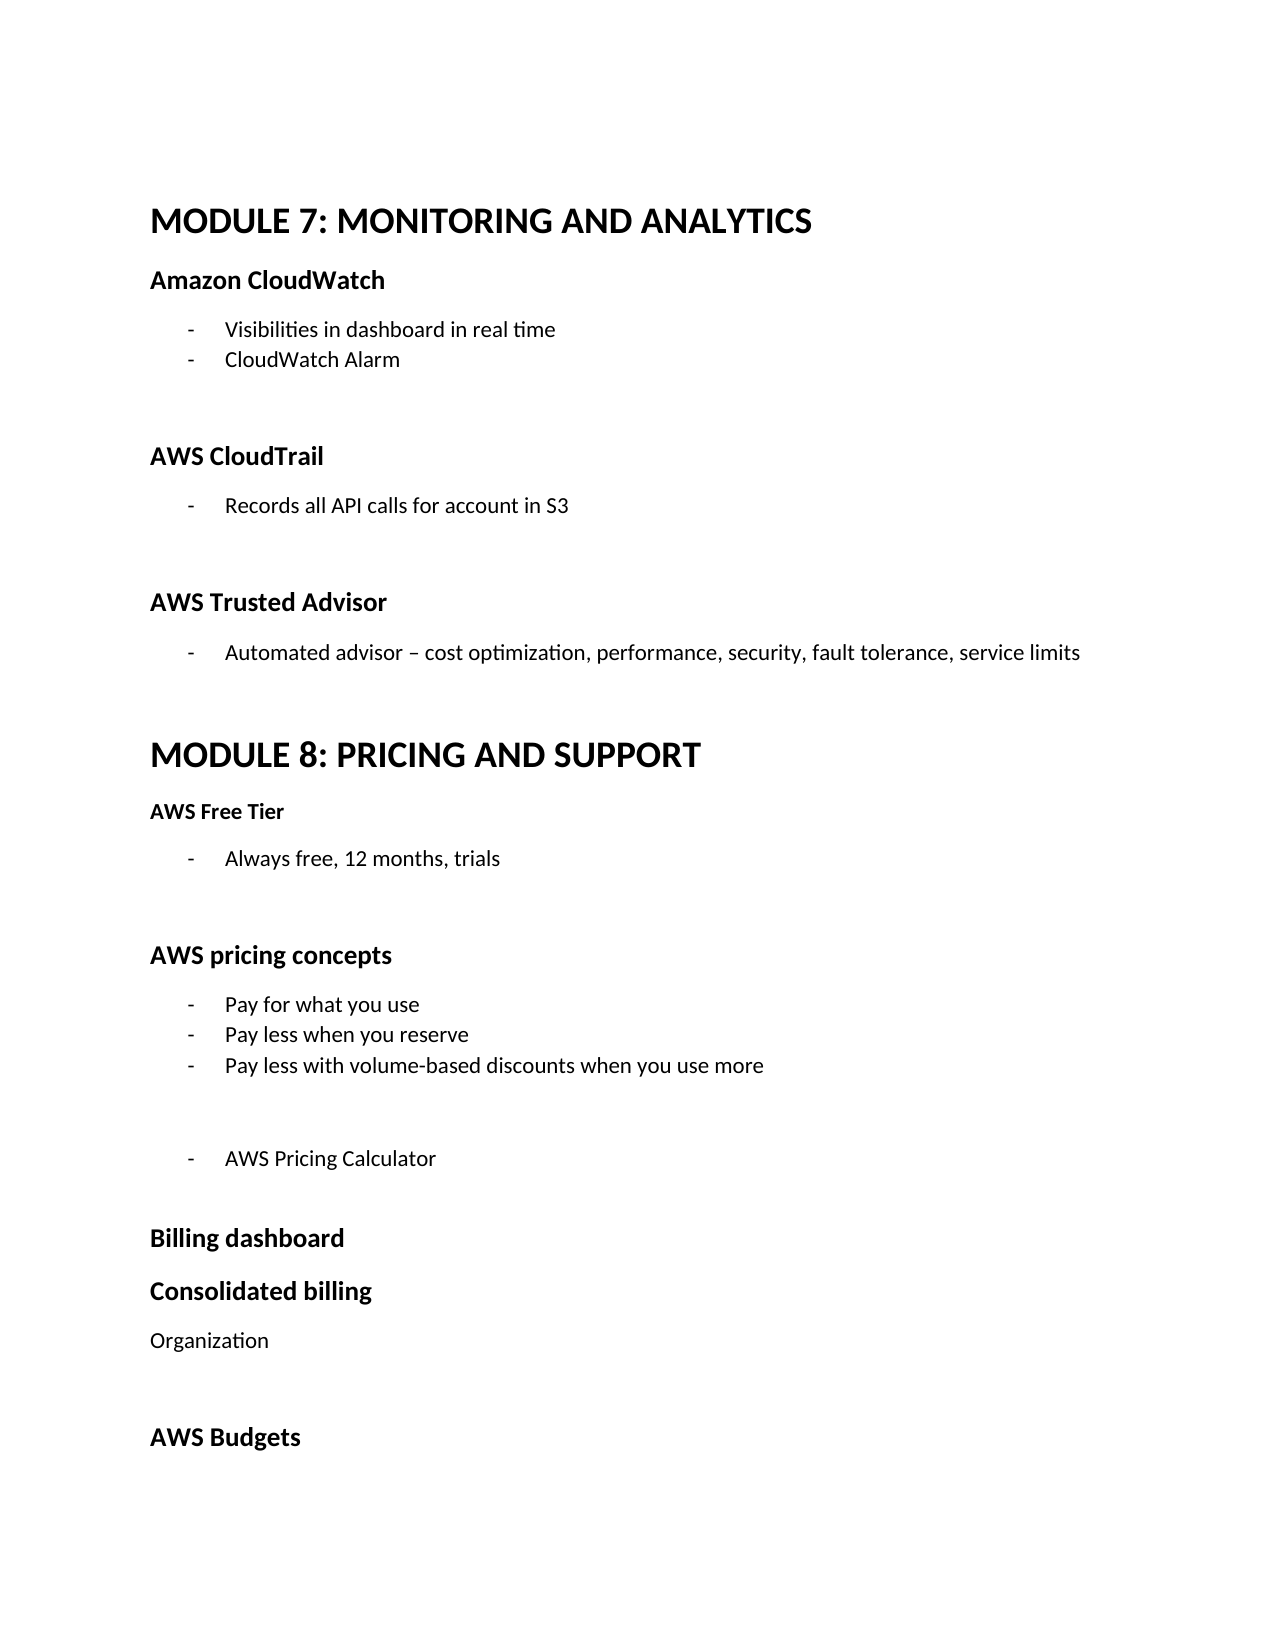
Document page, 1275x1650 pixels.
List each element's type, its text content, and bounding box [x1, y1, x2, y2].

list AWS Pricing Calculator [187, 1144, 1125, 1173]
text AWS CloudTrail [150, 439, 1125, 472]
list Pay less when you reserve [187, 1021, 1125, 1049]
list Automated advisor – cost optimization, performance, security, fault tolerance, service limits [187, 638, 1125, 666]
text AWS Free Tier [150, 797, 1125, 826]
text AWS Budgets [150, 1420, 1125, 1453]
text Consolidated billing [150, 1274, 1125, 1307]
text Billing dashboard [150, 1222, 1125, 1255]
list Visibilities in dashboard in real time [187, 315, 1125, 343]
text MODULE 7: MONITORING AND ANALYTICS [150, 197, 1125, 243]
text Organization [150, 1326, 1125, 1354]
list CloudWatch Alarm [187, 346, 1125, 373]
list Pay less with volume-based discounts when you use more [187, 1051, 1125, 1079]
list Always free, 12 months, trials [187, 844, 1125, 872]
text AWS pricing concepts [150, 938, 1125, 971]
list Records all API calls for account in S3 [187, 492, 1125, 519]
text Amazon CloudWatch [150, 263, 1125, 296]
list Pay for what you use [187, 990, 1125, 1018]
text AWS Trusted Advisor [150, 585, 1125, 618]
text MODULE 8: PRICING AND SUPPORT [150, 731, 1125, 777]
